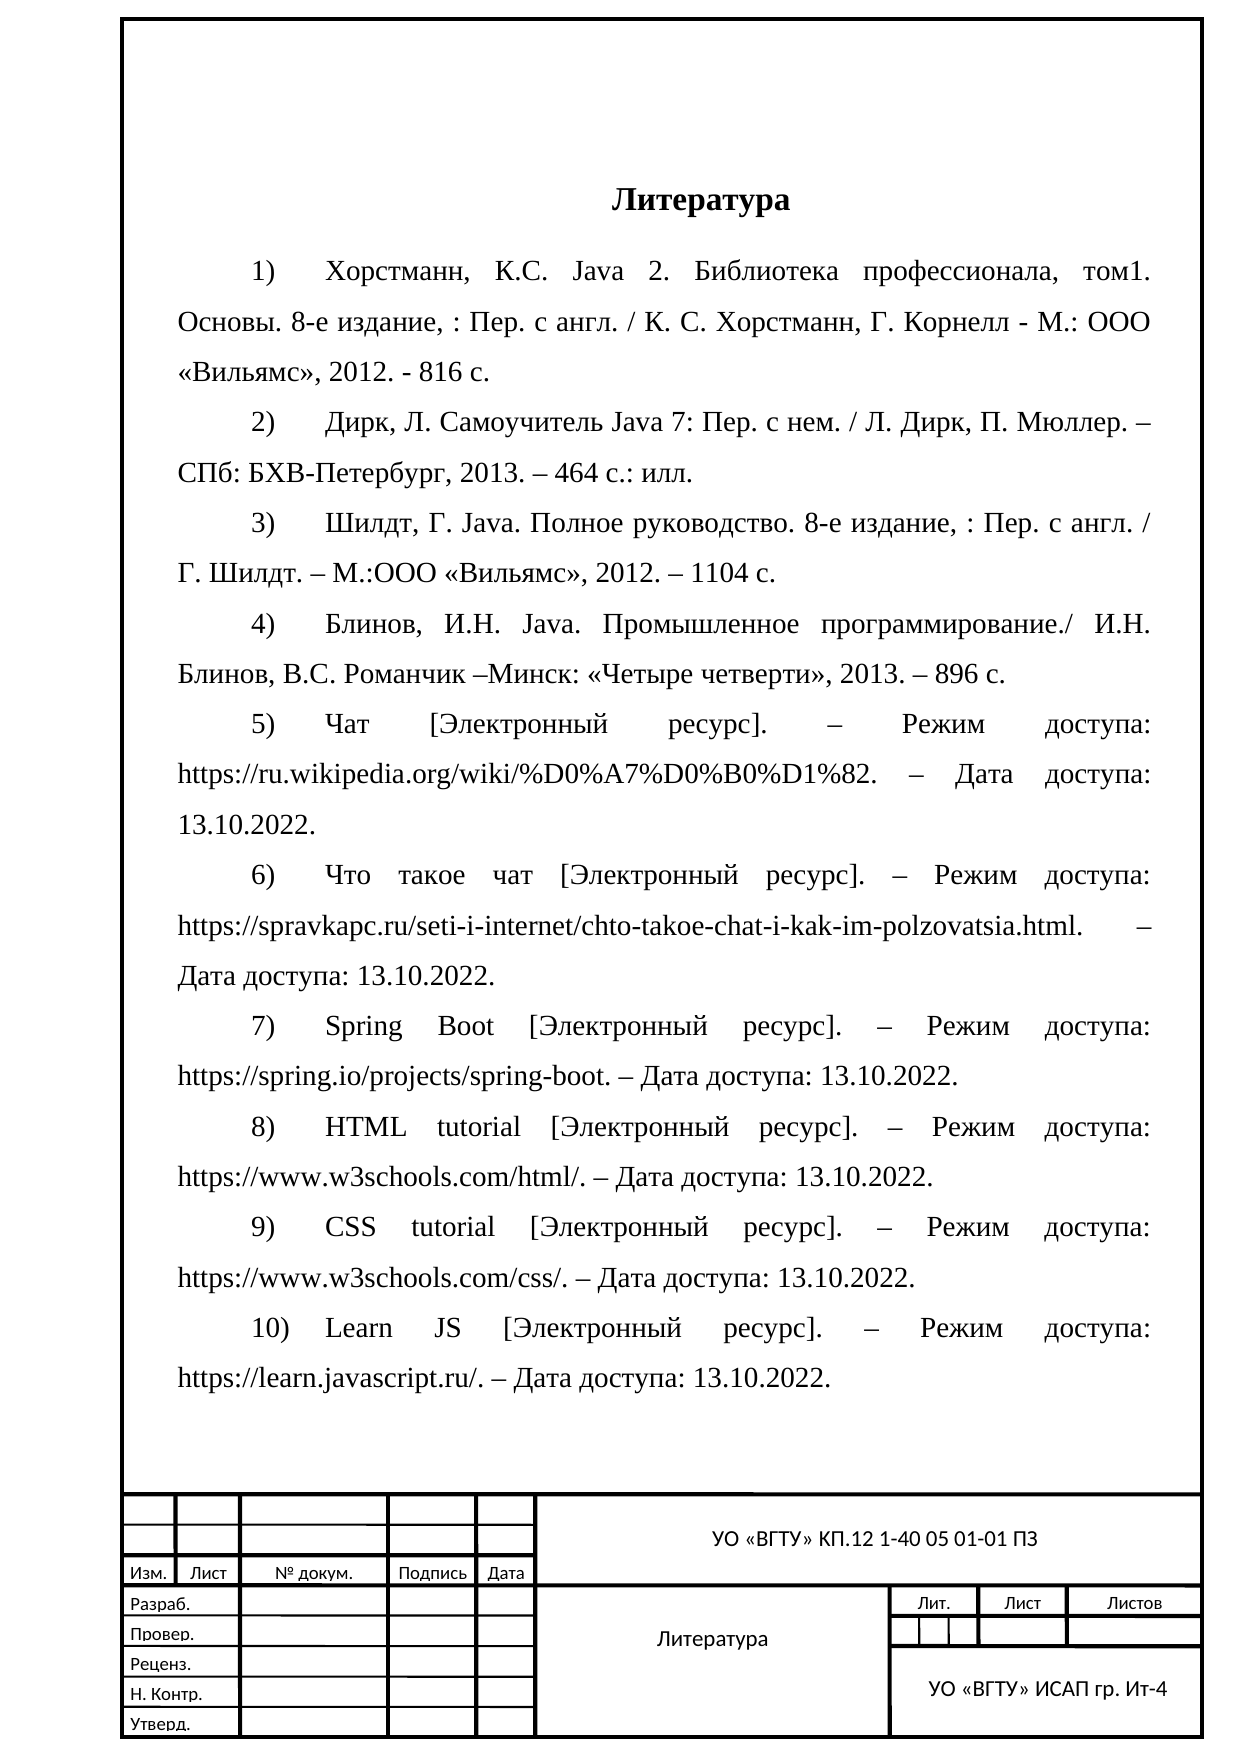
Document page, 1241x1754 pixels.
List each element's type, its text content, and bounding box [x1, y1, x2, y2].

list Хорстманн, К.С. Java 2. Библиотека профессионала, том1. Основы. 8-е издание, : Пер. с англ. / К. С. Хорстманн, Г. Корнелл - М.: ООО «Вильямс», 2012. - 816 с. [177, 253, 1152, 388]
list Spring Boot [Электронный ресурс]. – Режим доступа: https://spring.io/projects/spring-boot. – Дата доступа: 13.10.2022. [177, 1008, 1152, 1092]
list Learn JS [Электронный ресурс]. – Режим доступа: https://learn.javascript.ru/. – Дата доступа: 13.10.2022. [177, 1310, 1152, 1394]
subtitle Литература [177, 179, 1152, 218]
list CSS tutorial [Электронный ресурс]. – Режим доступа: https://www.w3schools.com/css/. – Дата доступа: 13.10.2022. [177, 1209, 1152, 1293]
list Чат [Электронный ресурс]. – Режим доступа: https://ru.wikipedia.org/wiki/%D0%A7%D0%B0%D1%82. – Дата доступа: 13.10.2022. [177, 706, 1152, 841]
list Блинов, И.Н. Java. Промышленное программирование./ И.Н. Блинов, В.С. Романчик –Минск: «Четыре четверти», 2013. – 896 с. [177, 606, 1152, 689]
list Дирк, Л. Самоучитель Java 7: Пер. с нем. / Л. Дирк, П. Мюллер. – СПб: БХВ-Петербург, 2013. – 464 с.: илл. [177, 404, 1152, 488]
list Что такое чат [Электронный ресурс]. – Режим доступа: https://spravkapc.ru/seti-i-internet/chto-takoe-chat-i-kak-im-polzovatsia.html. – Дата доступа: 13.10.2022. [177, 857, 1152, 991]
list HTML tutorial [Электронный ресурс]. – Режим доступа: https://www.w3schools.com/html/. – Дата доступа: 13.10.2022. [177, 1109, 1152, 1193]
list Шилдт, Г. Java. Полное руководство. 8-е издание, : Пер. с англ. / Г. Шилдт. – М.:ООО «Вильямс», 2012. – 1104 с. [177, 505, 1152, 589]
